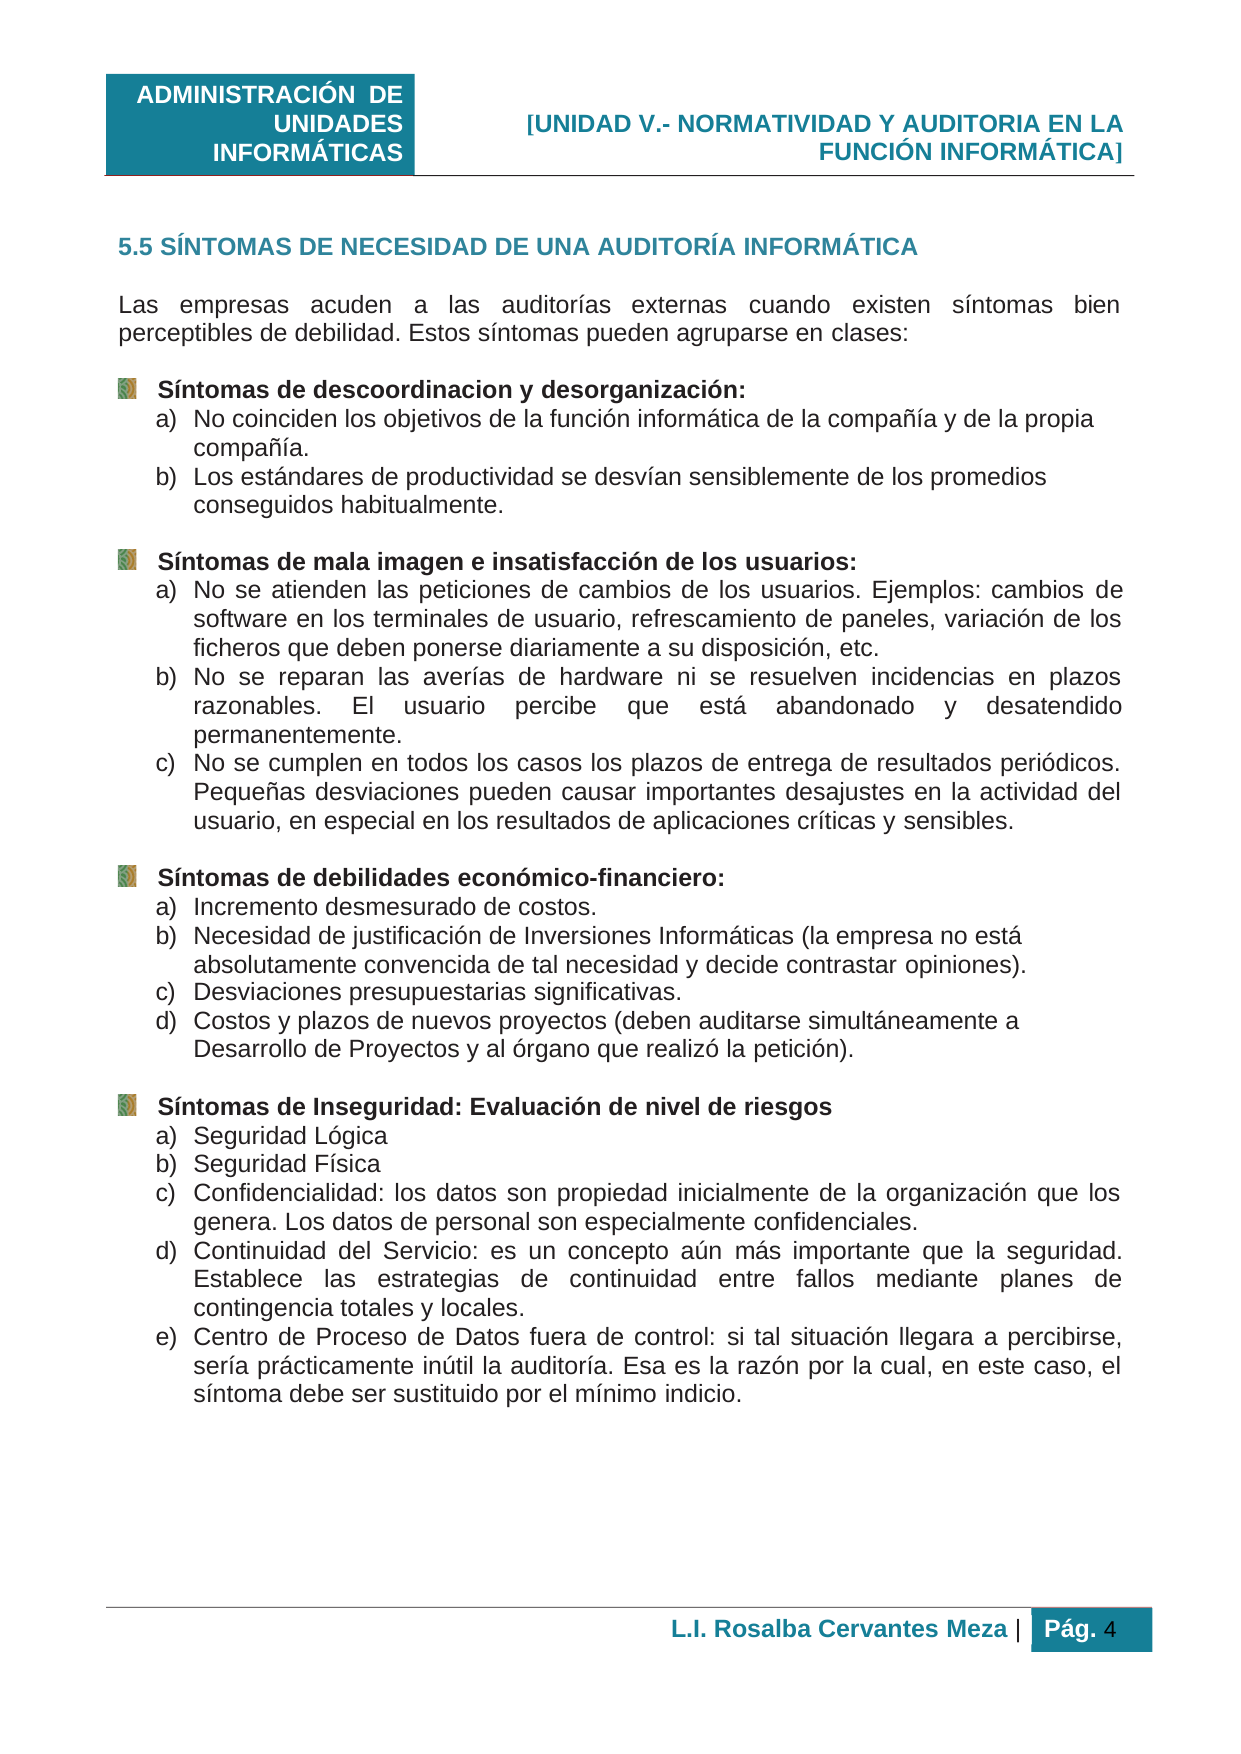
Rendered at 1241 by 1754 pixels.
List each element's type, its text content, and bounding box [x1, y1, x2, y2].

list Costos y plazos de nuevos proyectos (deben auditarse simultáneamente a Desarrollo de Proyectos y al órgano que realizó la petición). [155, 1007, 1122, 1063]
list Necesidad de justificación de Inversiones Informáticas (la empresa no está absolutamente convencida de tal necesidad y decide contrastar opiniones). [155, 921, 1122, 978]
picture [117, 1094, 137, 1116]
list Continuidad del Servicio: es un concepto aún más importante que la seguridad. Establece las estrategias de continuidad entre fallos mediante planes de contingencia totales y locales. [155, 1236, 1123, 1322]
list No se cumplen en todos los casos los plazos de entrega de resultados periódicos. Pequeñas desviaciones pueden causar importantes desajustes en la actividad del usuario, en especial en los resultados de aplicaciones críticas y sensibles. [155, 748, 1122, 834]
list Confidencialidad: los datos son propiedad inicialmente de la organización que los genera. Los datos de personal son especialmente confidenciales. [155, 1179, 1122, 1235]
picture [117, 549, 137, 570]
subtitle Síntomas de debilidades económico-financiero: [118, 863, 1138, 891]
subtitle Síntomas de mala imagen e insatisfacción de los usuarios: [118, 546, 1138, 575]
list Seguridad Lógica [155, 1121, 1138, 1150]
list No coinciden los objetivos de la función informática de la compañía y de la propia compañía. [155, 404, 1124, 462]
list Desviaciones presupuestarias significativas. [155, 978, 1138, 1007]
list No se reparan las averías de hardware ni se resuelven incidencias en plazos razonables. El usuario percibe que está abandonado y desatendido permanentemente. [155, 662, 1123, 748]
text Las empresas acuden a las auditorías externas cuando existen síntomas bien perceptibles de debilidad. Estos síntomas pueden agruparse en clases: [118, 289, 1122, 347]
list SÍNTOMAS DE NECESIDAD DE UNA AUDITORÍA INFORMÁTICA [118, 232, 1138, 260]
list Seguridad Física [155, 1150, 1138, 1178]
subtitle Síntomas de descoordinacion y desorganización: [118, 375, 1138, 404]
subtitle Síntomas de Inseguridad: Evaluación de nivel de riesgos [118, 1092, 1138, 1120]
list Incremento desmesurado de costos. [155, 892, 1138, 921]
list Los estándares de productividad se desvían sensiblemente de los promedios conseguidos habitualmente. [155, 462, 1122, 519]
picture [117, 378, 137, 399]
list Centro de Proceso de Datos fuera de control: si tal situación llegara a percibirse, sería prácticamente inútil la auditoría. Esa es la razón por la cual, en este caso, el síntoma debe ser sustituido por el mínimo indicio. [155, 1322, 1123, 1408]
picture [117, 865, 137, 887]
list No se atienden las peticiones de cambios de los usuarios. Ejemplos: cambios de software en los terminales de usuario, refrescamiento de paneles, variación de los ficheros que deben ponerse diariamente a su disposición, etc. [155, 576, 1124, 662]
